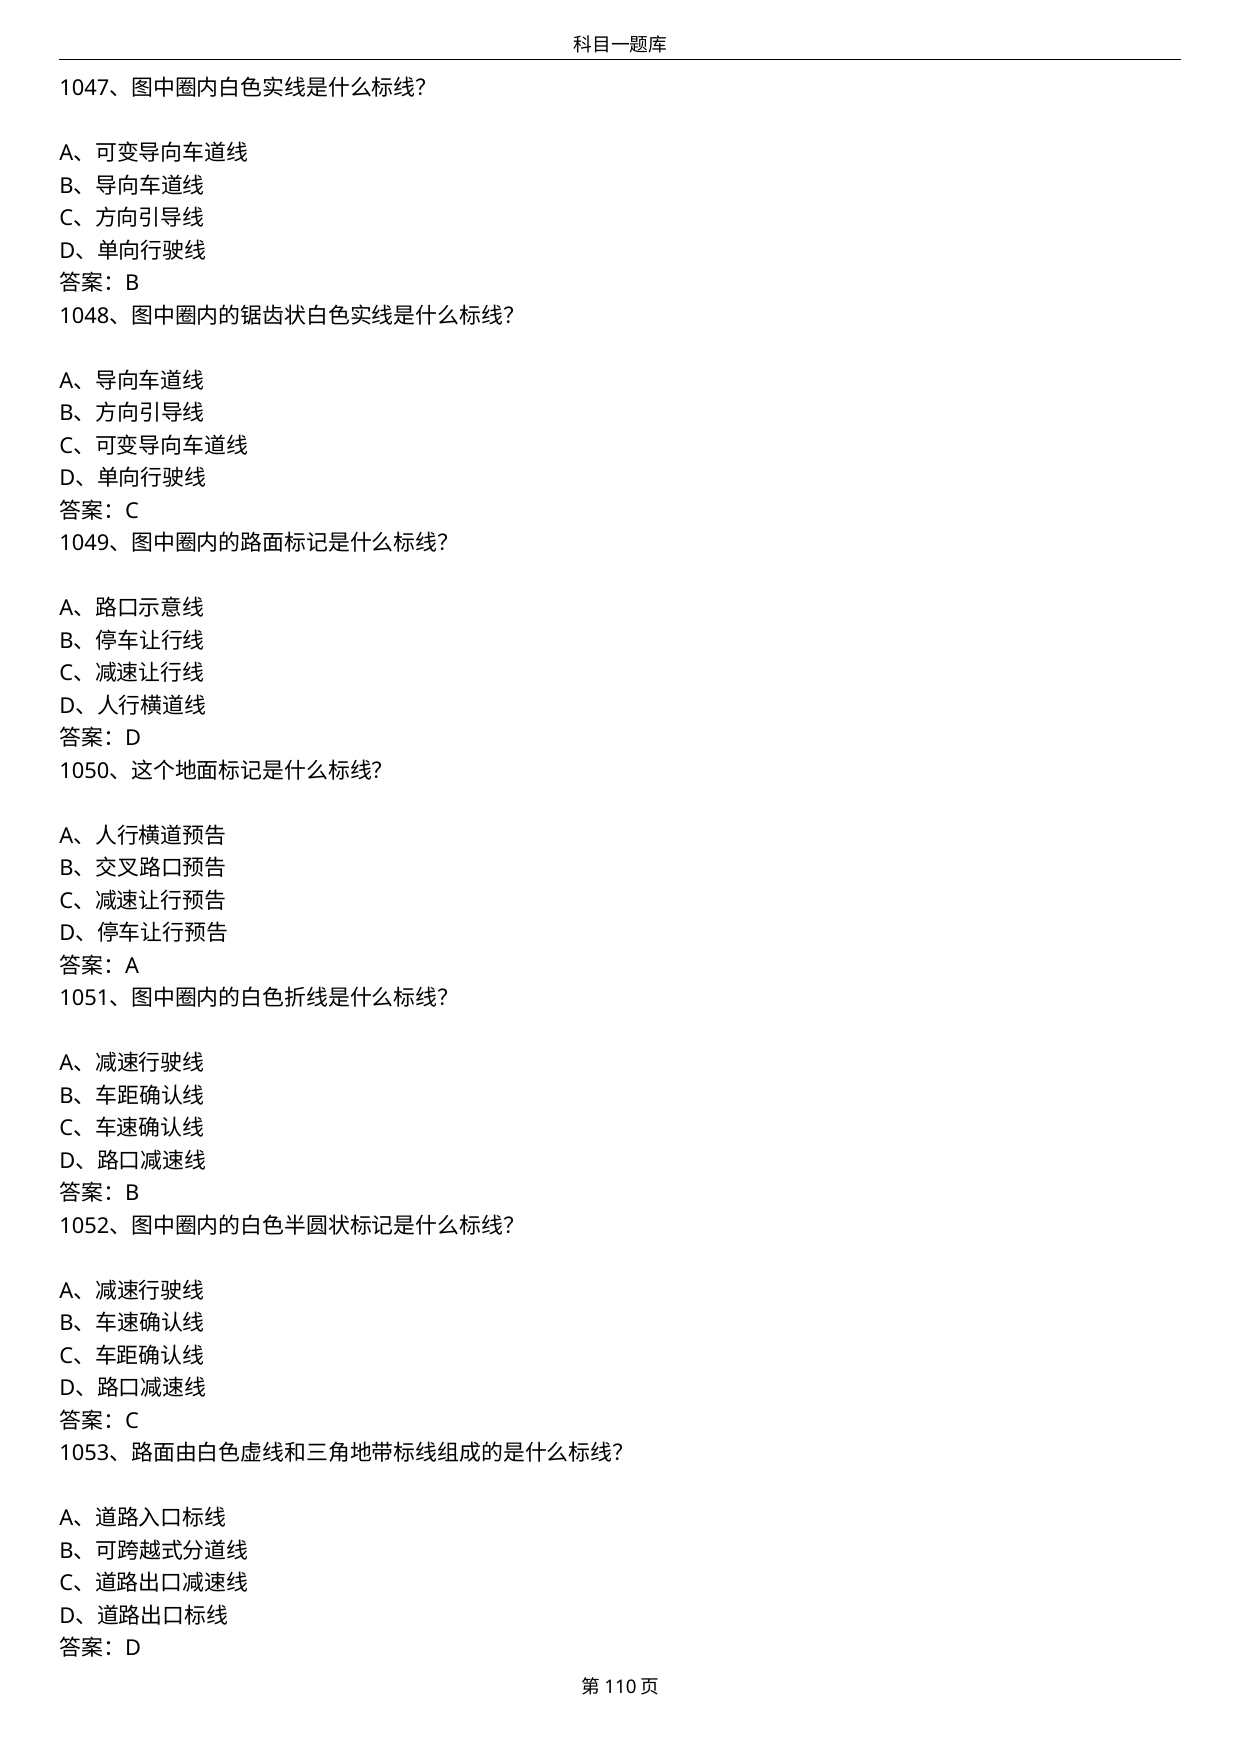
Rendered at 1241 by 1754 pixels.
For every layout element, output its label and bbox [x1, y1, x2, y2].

text [59, 70, 1181, 1662]
